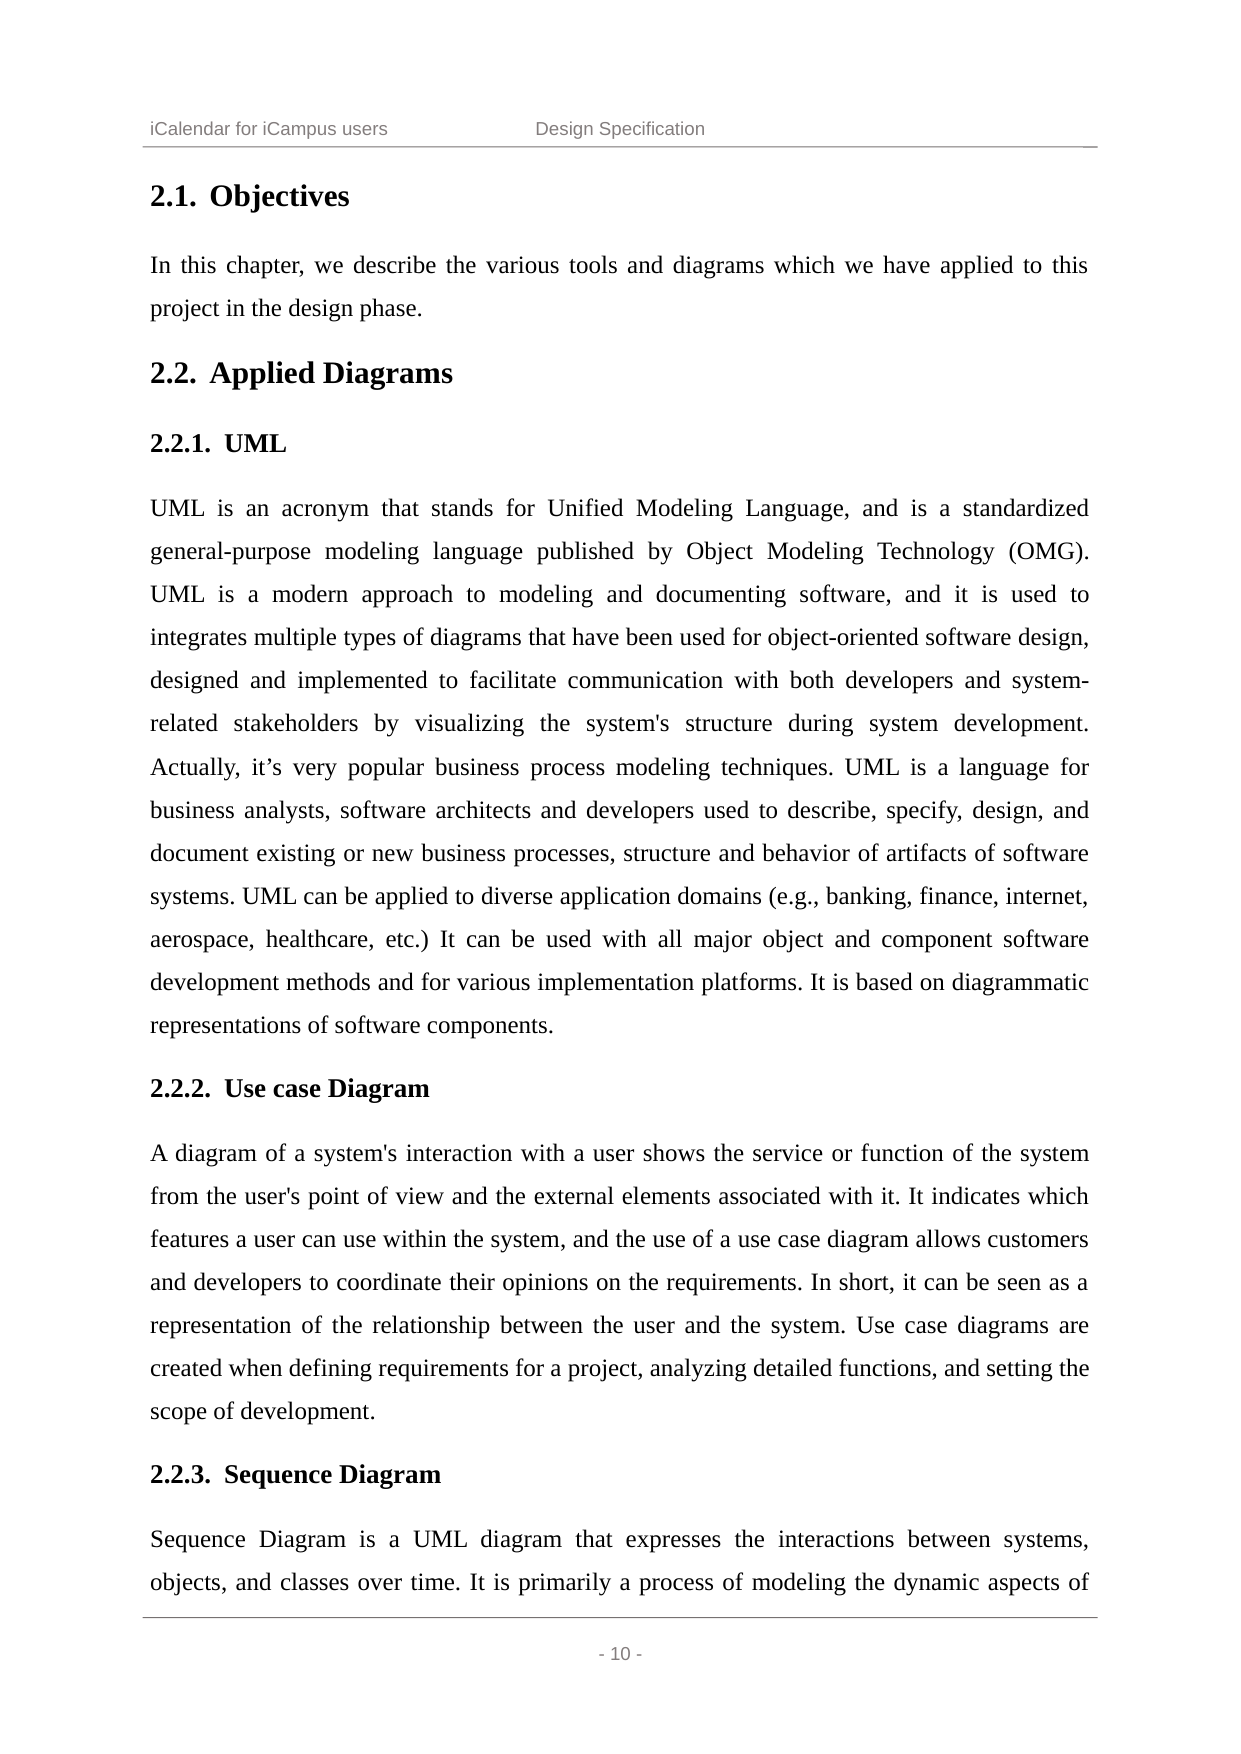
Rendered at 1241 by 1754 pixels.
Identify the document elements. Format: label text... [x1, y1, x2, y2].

text In this chapter, we describe the various tools and diagrams which we have applied to this project in the design phase. [150, 250, 1090, 322]
text A diagram of a system's interaction with a user shows the service or function of the system from the user's point of view and the external elements associated with it. It indicates which features a user can use within the system, and the use of a use case diagram allows customers and developers to coordinate their opinions on the requirements. In short, it can be seen as a representation of the relationship between the user and the system. Use case diagrams are created when defining requirements for a project, analyzing detailed functions, and setting the scope of development. [150, 1138, 1090, 1425]
list UML [150, 427, 1090, 458]
text UML is an acronym that stands for Unified Modeling Language, and is a standardized general-purpose modeling language published by Object Modeling Technology (OMG). UML is a modern approach to modeling and documenting software, and it is used to integrates multiple types of diagrams that have been used for object-oriented software design, designed and implemented to facilitate communication with both developers and system-related stakeholders by visualizing the system's structure during system development. Actually, it’s very popular business process modeling techniques. UML is a language for business analysts, software architects and developers used to describe, specify, design, and document existing or new business processes, structure and behavior of artifacts of software systems. UML can be applied to diverse application domains (e.g., banking, finance, internet, aerospace, healthcare, etc.) It can be used with all major object and component software development methods and for various implementation platforms. It is based on diagrammatic representations of software components. [150, 493, 1090, 1039]
list Objectives [150, 177, 1090, 213]
list Sequence Diagram [150, 1458, 1090, 1489]
list Applied Diagrams [150, 355, 1090, 391]
list Use case Diagram [150, 1072, 1090, 1103]
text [150, 1524, 1090, 1596]
